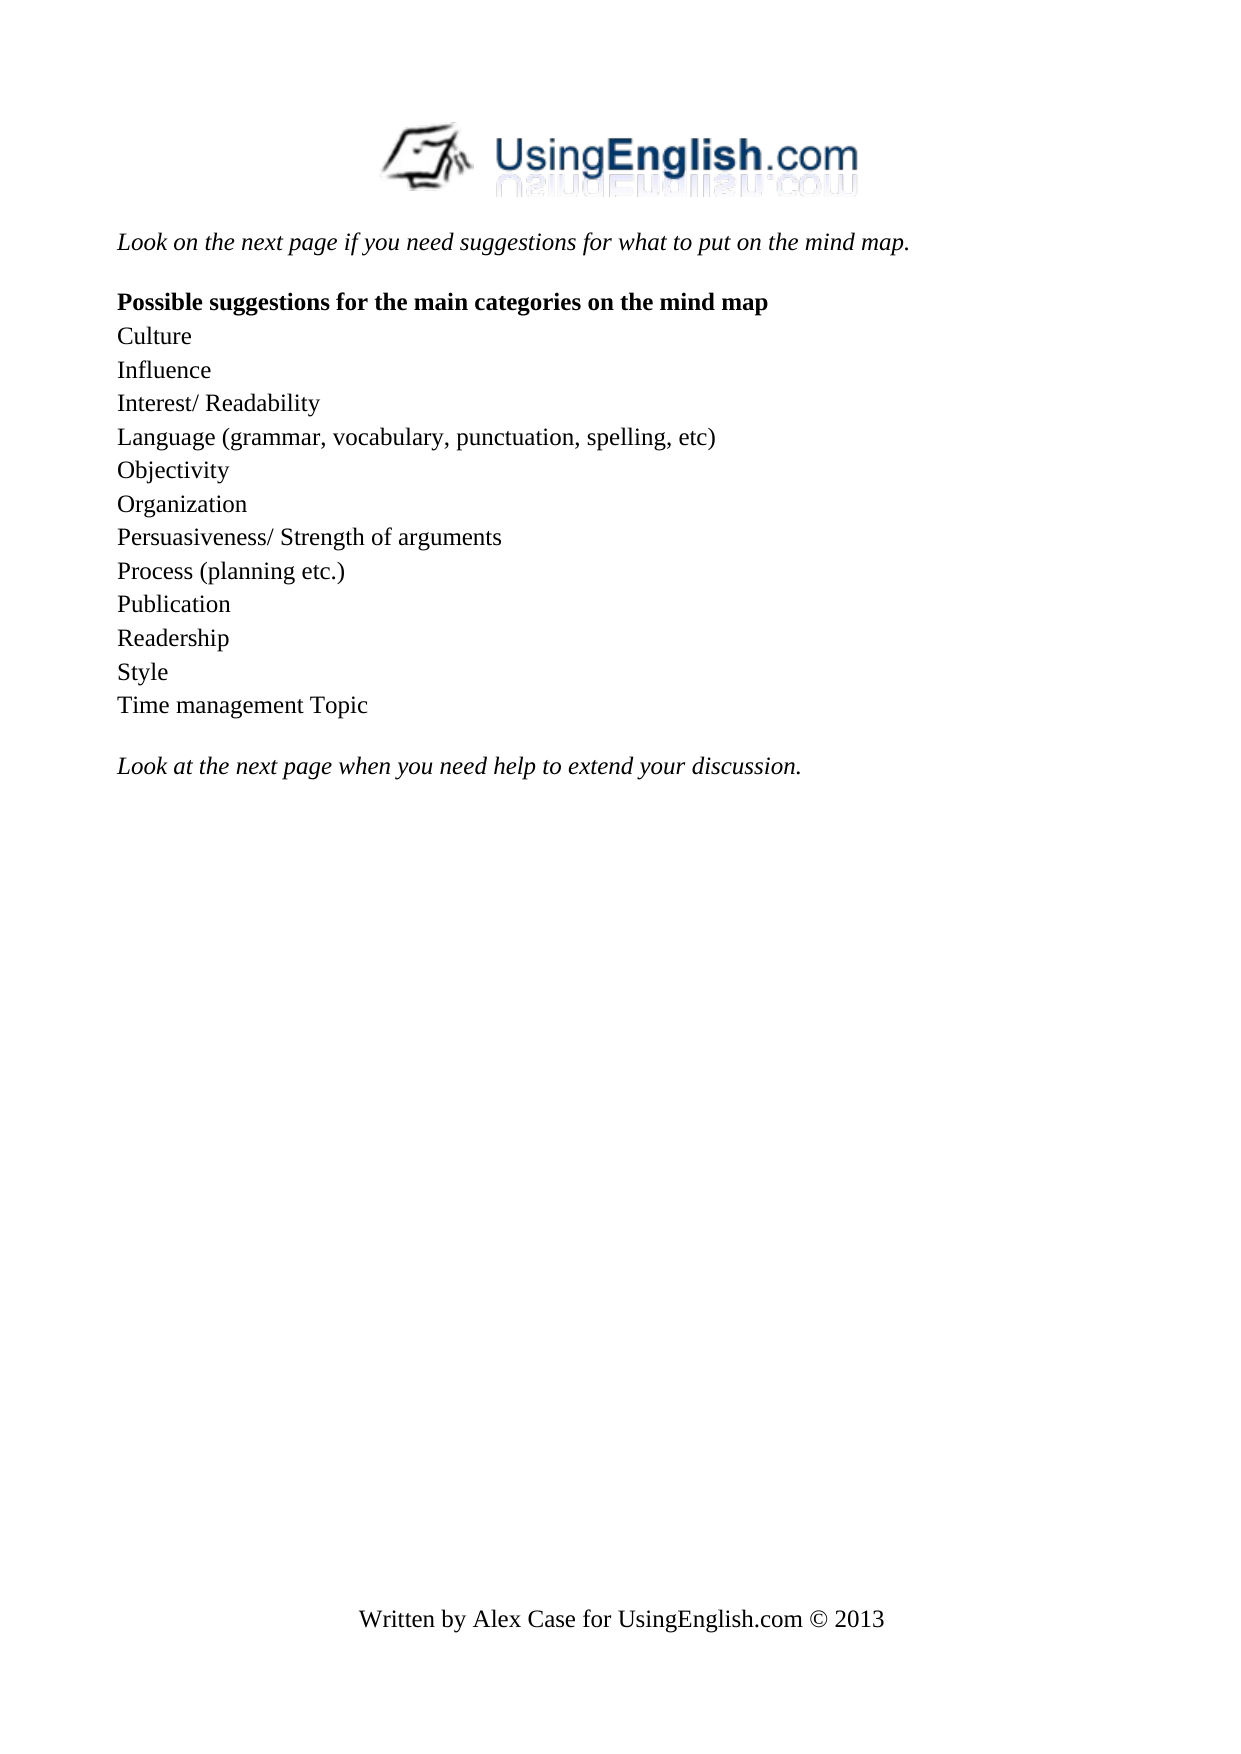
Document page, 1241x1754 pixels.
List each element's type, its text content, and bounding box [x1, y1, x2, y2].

text Objectivity [117, 455, 1121, 484]
text Interest/ Readability [117, 388, 1121, 417]
text Possible suggestions for the main categories on the mind map [117, 287, 1121, 316]
text Culture [117, 321, 1121, 350]
text Publication [117, 589, 1121, 618]
text Process (planning etc.) [117, 556, 1121, 585]
text Language (grammar, vocabulary, punctuation, spelling, etc) [117, 422, 1121, 451]
text Readership [117, 623, 1121, 652]
text Influence [117, 355, 1121, 383]
text Persuasiveness/ Strength of arguments [117, 522, 1121, 551]
text Look on the next page if you need suggestions for what to put on the mind map. [117, 227, 1121, 255]
text Time management Topic [117, 690, 384, 719]
text Look at the next page when you need help to extend your discussion. [117, 751, 1121, 780]
picture [378, 118, 862, 197]
text Style [117, 657, 1121, 685]
text Organization [117, 489, 1121, 518]
